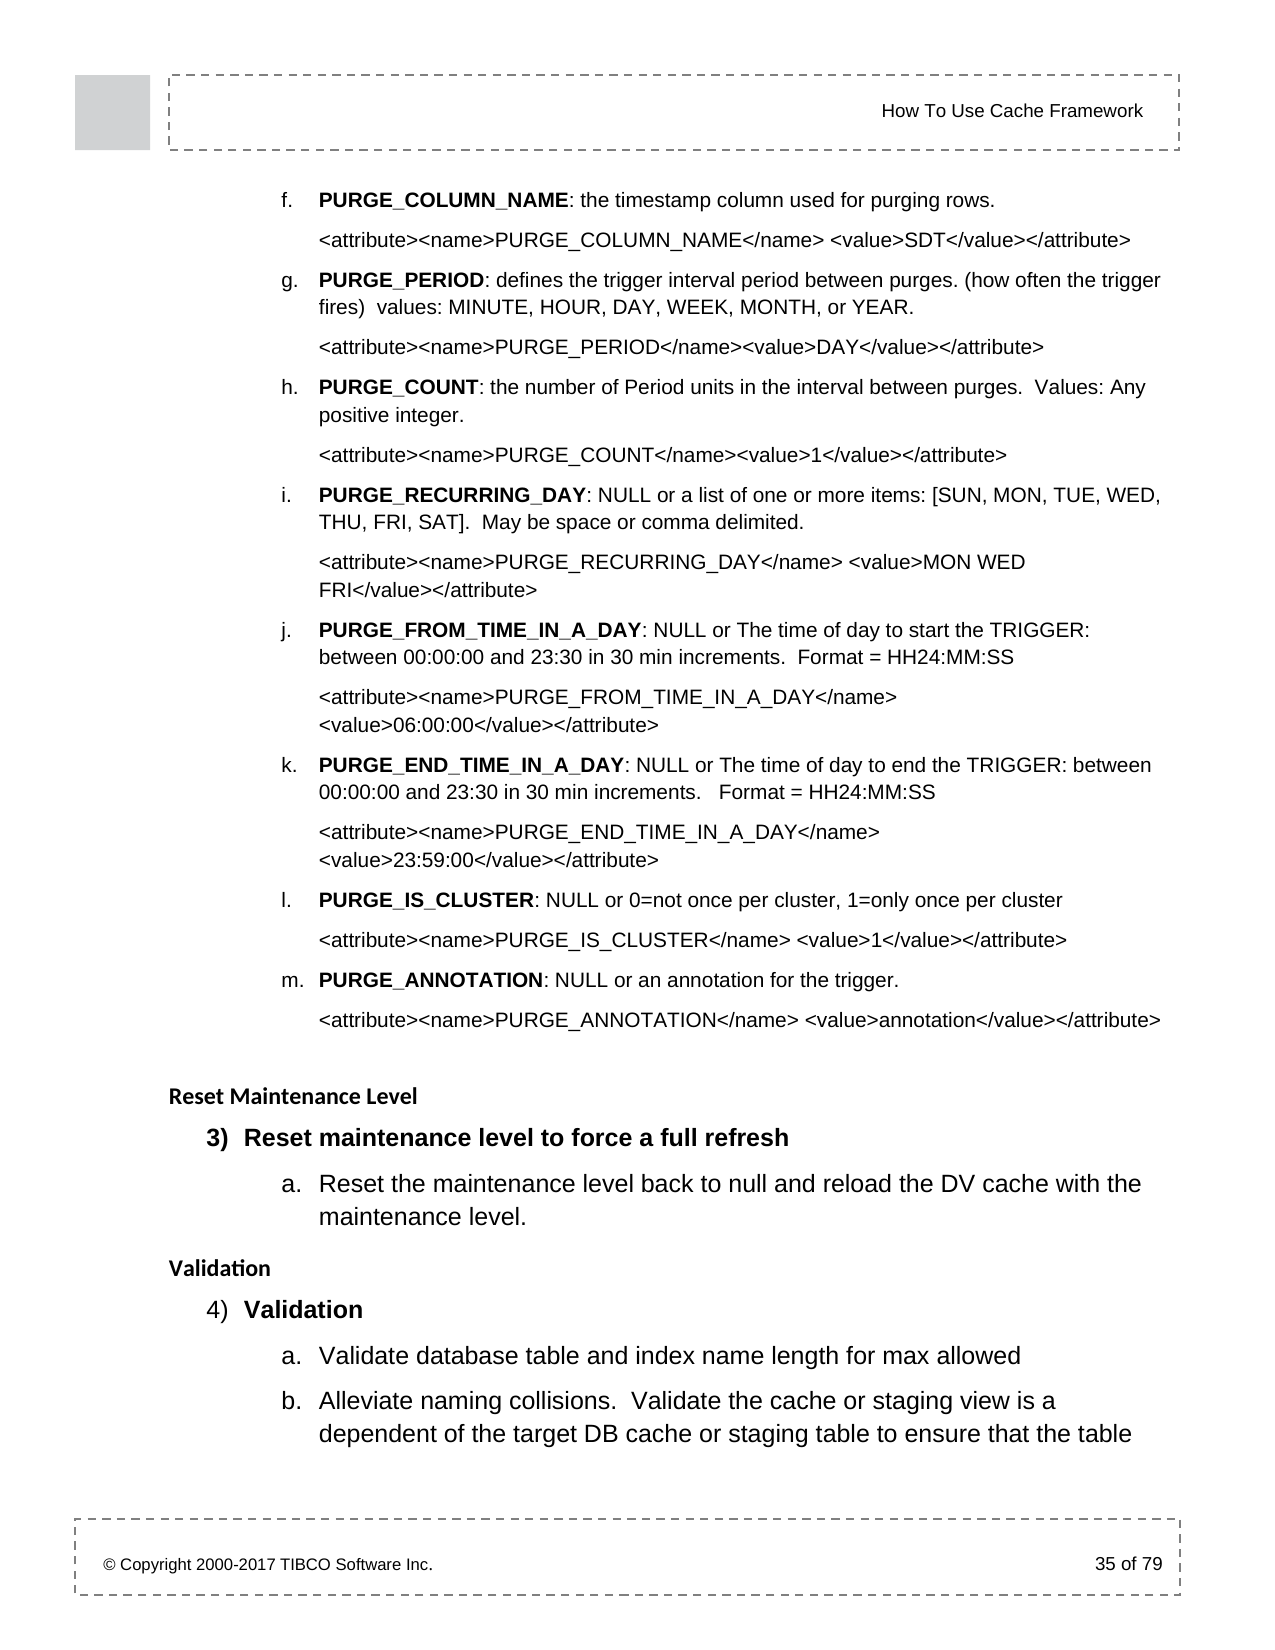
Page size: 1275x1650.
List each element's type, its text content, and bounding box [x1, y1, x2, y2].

list Validate database table and index name length for max allowed [281, 1341, 1162, 1369]
text <attribute><name>PURGE_FROM_TIME_IN_A_DAY</name> <value>06:00:00</value></attribute> [319, 685, 1162, 736]
text <attribute><name>PURGE_RECURRING_DAY</name> <value>MON WED FRI</value></attribute> [319, 550, 1162, 601]
text <attribute><name>PURGE_END_TIME_IN_A_DAY</name> <value>23:59:00</value></attribute> [319, 820, 1162, 871]
subtitle Reset Maintenance Level [169, 1081, 1162, 1111]
text <attribute><name>PURGE_PERIOD</name><value>DAY</value></attribute> [319, 335, 1162, 359]
list Reset maintenance level to force a full refresh [206, 1123, 1162, 1152]
text <attribute><name>PURGE_IS_CLUSTER</name> <value>1</value></attribute> [319, 927, 1162, 951]
text <attribute><name>PURGE_COUNT</name><value>1</value></attribute> [319, 442, 1162, 466]
list PURGE_IS_CLUSTER: NULL or 0=not once per cluster, 1=only once per cluster [281, 887, 1162, 911]
list PURGE_END_TIME_IN_A_DAY: NULL or The time of day to end the TRIGGER: between 00:00:00 and 23:30 in 30 min increments. Format = HH24:MM:SS [281, 752, 1162, 804]
list Validation [206, 1295, 1162, 1324]
list PURGE_RECURRING_DAY: NULL or a list of one or more items: [SUN, MON, TUE, WED, THU, FRI, SAT]. May be space or comma delimited. [281, 482, 1162, 534]
list Reset the maintenance level back to null and reload the DV cache with the maintenance level. [281, 1168, 1162, 1230]
list PURGE_ANNOTATION: NULL or an annotation for the trigger. [281, 967, 1162, 991]
list PURGE_PERIOD: defines the trigger interval period between purges. (how often the trigger fires) values: MINUTE, HOUR, DAY, WEEK, MONTH, or YEAR. [281, 267, 1162, 319]
text <attribute><name>PURGE_COLUMN_NAME</name> <value>SDT</value></attribute> [319, 227, 1162, 251]
list PURGE_COLUMN_NAME: the timestamp column used for purging rows. [281, 187, 1162, 211]
list PURGE_FROM_TIME_IN_A_DAY: NULL or The time of day to start the TRIGGER: between 00:00:00 and 23:30 in 30 min increments. Format = HH24:MM:SS [281, 617, 1162, 669]
list PURGE_COUNT: the number of Period units in the interval between purges. Values: Any positive integer. [281, 375, 1162, 426]
text <attribute><name>PURGE_ANNOTATION</name> <value>annotation</value></attribute> [319, 1007, 1162, 1059]
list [281, 1386, 1162, 1448]
subtitle Validation [169, 1253, 1162, 1283]
